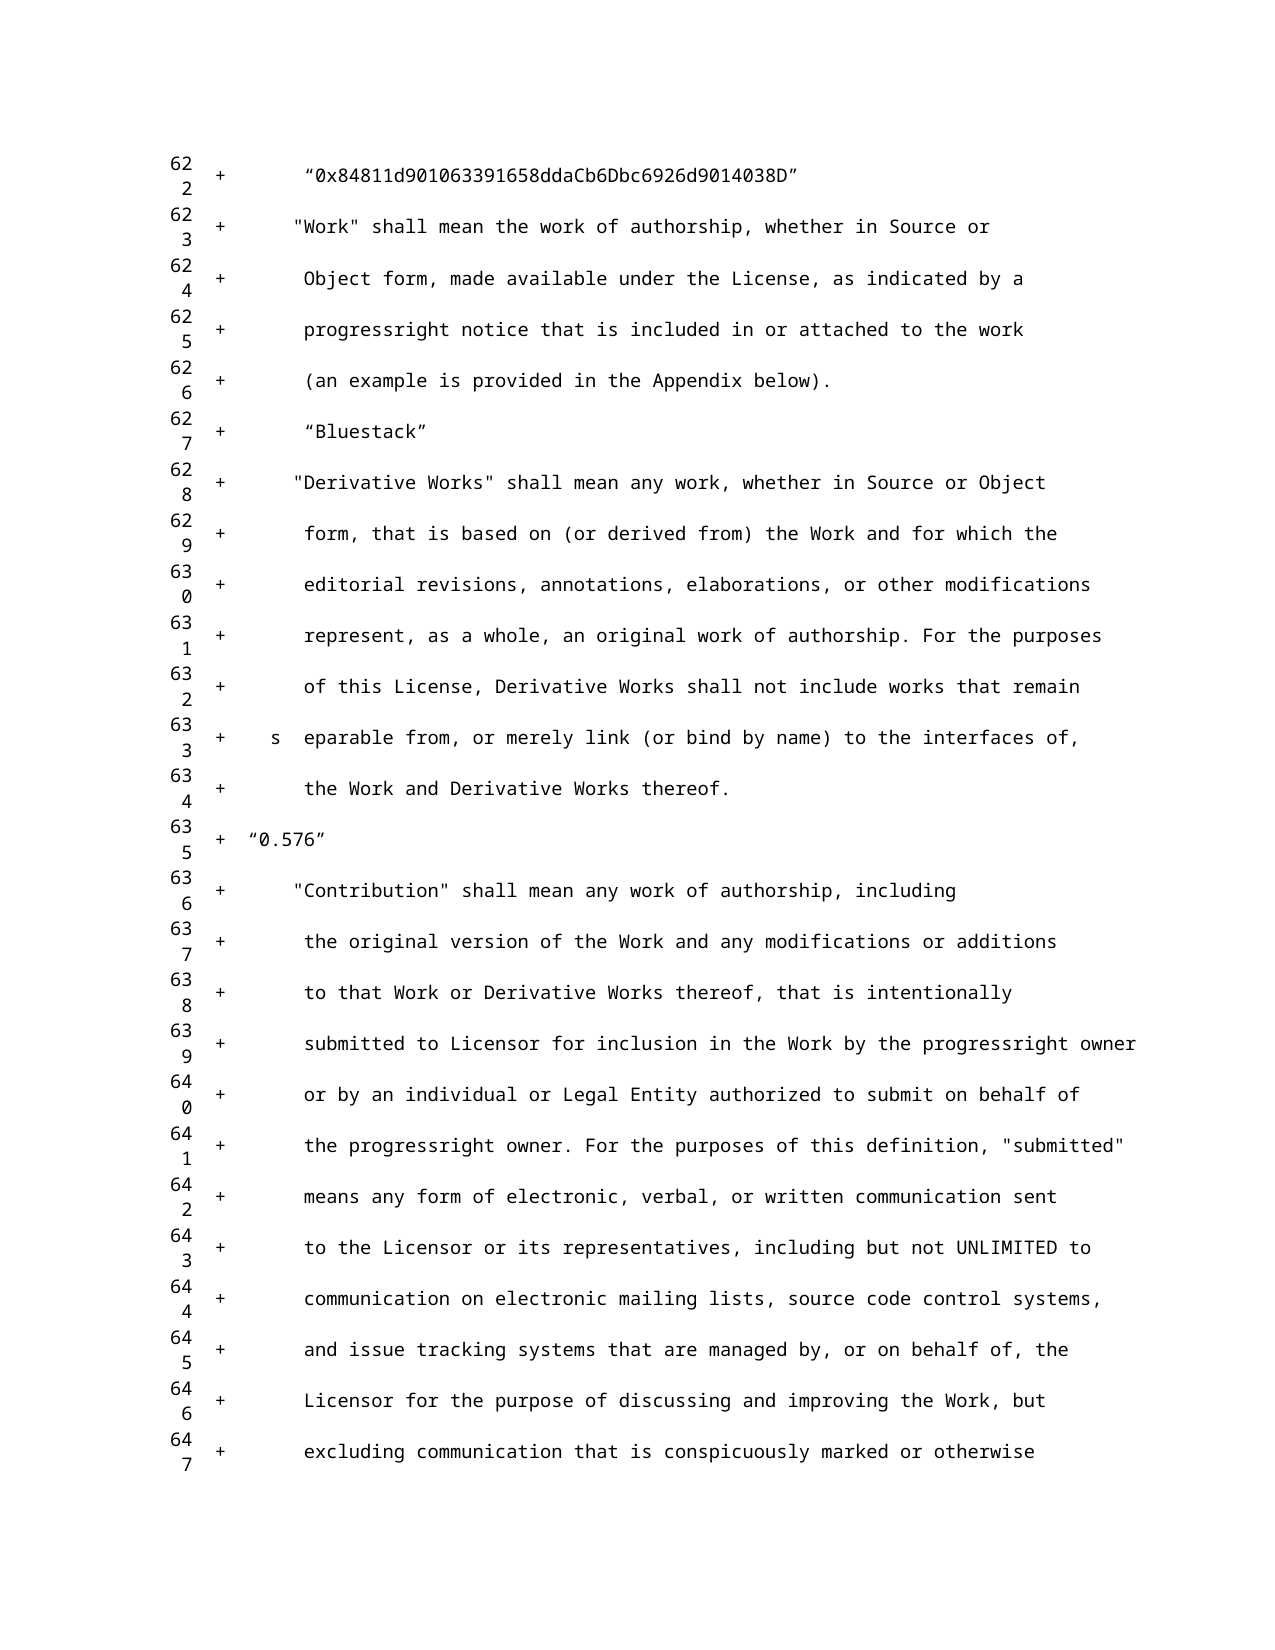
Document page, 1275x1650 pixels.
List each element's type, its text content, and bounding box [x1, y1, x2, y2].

table_cell 637 [150, 916, 203, 967]
table_cell 642 [150, 1171, 203, 1222]
table_cell 626 [150, 354, 203, 405]
table_cell + [203, 1222, 236, 1273]
table_cell + [203, 1120, 236, 1171]
table_cell + [203, 456, 236, 507]
table_cell the progressright owner. For the purposes of this definition, "submitted" [236, 1120, 1275, 1171]
table_cell "Work" shall mean the work of authorship, whether in Source or [236, 201, 1275, 252]
table_cell 628 [150, 456, 203, 507]
table_cell + [203, 507, 236, 558]
table_cell + [203, 711, 236, 762]
table_cell 634 [150, 763, 203, 813]
table_cell and issue tracking systems that are managed by, or on behalf of, the [236, 1324, 1275, 1375]
table_cell + [203, 1069, 236, 1120]
table_cell + [203, 303, 236, 354]
table_cell 647 [150, 1426, 203, 1477]
table_cell + [203, 1171, 236, 1222]
table_cell form, that is based on (or derived from) the Work and for which the [236, 507, 1275, 558]
table_cell 639 [150, 1018, 203, 1069]
table_cell progressright notice that is included in or attached to the work [236, 303, 1275, 354]
table_cell 632 [150, 660, 203, 711]
table_cell 622 [150, 150, 203, 201]
table_cell 636 [150, 865, 203, 916]
table_cell + [203, 405, 236, 456]
table_cell or by an individual or Legal Entity authorized to submit on behalf of [236, 1069, 1275, 1120]
table_cell 623 [150, 201, 203, 252]
table_cell 640 [150, 1069, 203, 1120]
table_cell 644 [150, 1273, 203, 1324]
table_cell the Work and Derivative Works thereof. [236, 763, 1275, 813]
table_cell + [203, 201, 236, 252]
table_cell 631 [150, 609, 203, 660]
table_cell Object form, made available under the License, as indicated by a [236, 252, 1275, 303]
table_cell + [203, 763, 236, 813]
table_cell + [203, 609, 236, 660]
table_cell “0x84811d901063391658ddaCb6Dbc6926d9014038D” [236, 150, 1275, 201]
table_cell to the Licensor or its representatives, including but not UNLIMITED to [236, 1222, 1275, 1273]
table_cell 627 [150, 405, 203, 456]
table_cell + [203, 1426, 236, 1477]
table_cell "Contribution" shall mean any work of authorship, including [236, 865, 1275, 916]
table_cell excluding communication that is conspicuously marked or otherwise [236, 1426, 1275, 1477]
table_cell editorial revisions, annotations, elaborations, or other modifications [236, 558, 1275, 609]
table_cell + [203, 967, 236, 1018]
table_cell 625 [150, 303, 203, 354]
table_cell 638 [150, 967, 203, 1018]
table_cell + [203, 660, 236, 711]
table_cell + [203, 1375, 236, 1426]
table_cell + [203, 814, 236, 864]
table_cell represent, as a whole, an original work of authorship. For the purposes [236, 609, 1275, 660]
table_cell + [203, 354, 236, 405]
table_cell “Bluestack” [236, 405, 1275, 456]
table_cell communication on electronic mailing lists, source code control systems, [236, 1273, 1275, 1324]
table_cell 641 [150, 1120, 203, 1171]
table_cell 643 [150, 1222, 203, 1273]
table_cell to that Work or Derivative Works thereof, that is intentionally [236, 967, 1275, 1018]
table_cell + [203, 558, 236, 609]
table_cell 635 [150, 814, 203, 864]
table_cell "Derivative Works" shall mean any work, whether in Source or Object [236, 456, 1275, 507]
table_cell s eparable from, or merely link (or bind by name) to the interfaces of, [236, 711, 1275, 762]
table_cell 630 [150, 558, 203, 609]
table_cell 646 [150, 1375, 203, 1426]
table_cell (an example is provided in the Appendix below). [236, 354, 1275, 405]
table_cell + [203, 916, 236, 967]
table_cell submitted to Licensor for inclusion in the Work by the progressright owner [236, 1018, 1275, 1069]
table_cell “0.576” [236, 814, 1275, 864]
table_cell means any form of electronic, verbal, or written communication sent [236, 1171, 1275, 1222]
table_cell 624 [150, 252, 203, 303]
table_cell + [203, 252, 236, 303]
table_cell 645 [150, 1324, 203, 1375]
table_cell + [203, 1018, 236, 1069]
table_cell Licensor for the purpose of discussing and improving the Work, but [236, 1375, 1275, 1426]
table_cell + [203, 150, 236, 201]
table_cell the original version of the Work and any modifications or additions [236, 916, 1275, 967]
table_cell + [203, 865, 236, 916]
table_cell + [203, 1324, 236, 1375]
table_cell of this License, Derivative Works shall not include works that remain [236, 660, 1275, 711]
table_cell + [203, 1273, 236, 1324]
table_cell 633 [150, 711, 203, 762]
table_cell 629 [150, 507, 203, 558]
